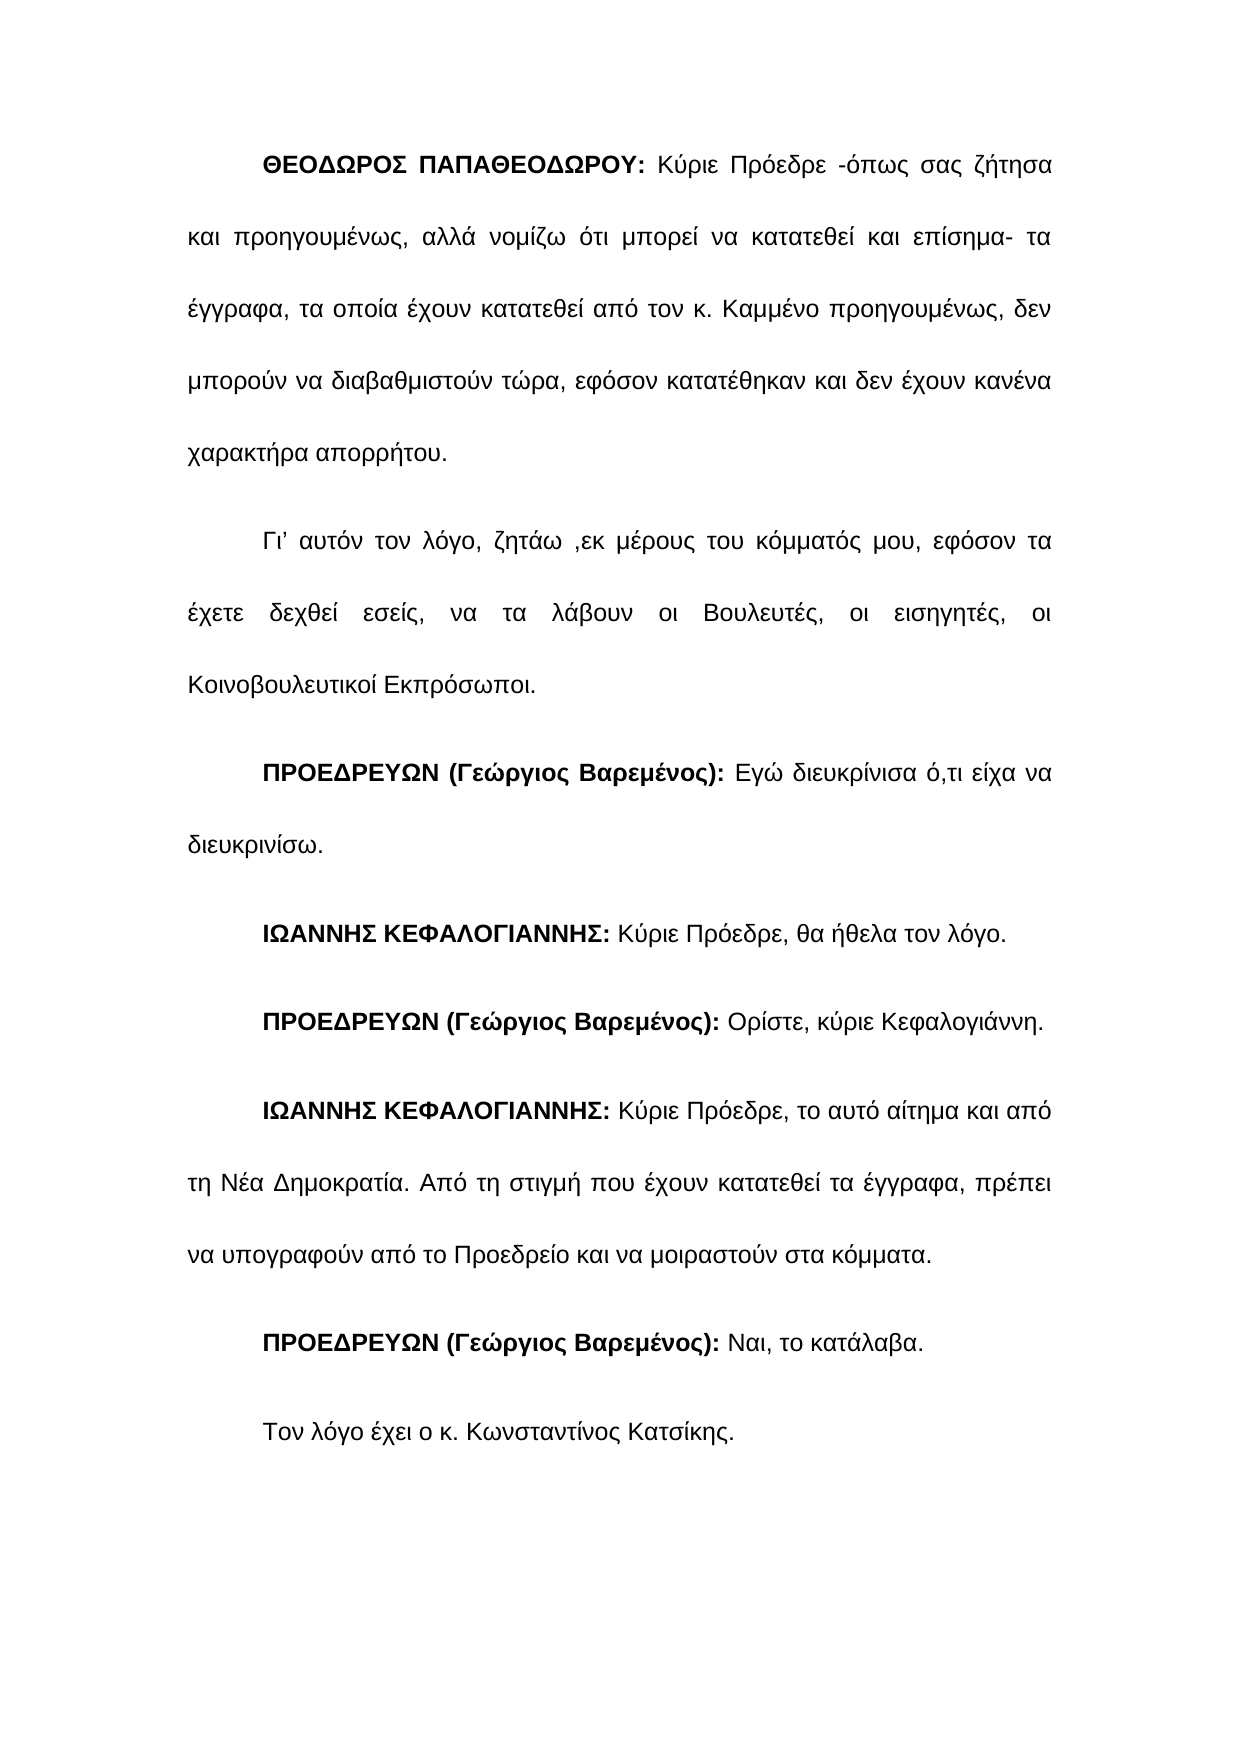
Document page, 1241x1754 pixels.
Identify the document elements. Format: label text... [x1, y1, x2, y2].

text Τον λόγο έχει ο κ. Κωνσταντίνος Κατσίκης. [187, 1417, 1053, 1445]
text ΠΡΟΕΔΡΕΥΩΝ (Γεώργιος Βαρεμένος): Εγώ διευκρίνισα ό,τι είχα να διευκρινίσω. [187, 758, 1053, 859]
text ΘΕΟΔΩΡΟΣ ΠΑΠΑΘΕΟΔΩΡΟΥ: Κύριε Πρόεδρε -όπως σας ζήτησα και προηγουμένως, αλλά νομίζω ότι μπορεί να κατατεθεί και επίσημα- τα έγγραφα, τα οποία έχουν κατατεθεί από τον κ. Καμμένο προηγουμένως, δεν μπορούν να διαβαθμιστούν τώρα, εφόσον κατατέθηκαν και δεν έχουν κανένα χαρακτήρα απορρήτου. [187, 150, 1053, 466]
text ΙΩΑΝΝΗΣ ΚΕΦΑΛΟΓΙΑΝΝΗΣ: Κύριε Πρόεδρε, το αυτό αίτημα και από τη Νέα Δημοκρατία. Από τη στιγμή που έχουν κατατεθεί τα έγγραφα, πρέπει να υπογραφούν από το Προεδρείο και να μοιραστούν στα κόμματα. [187, 1096, 1053, 1268]
text ΠΡΟΕΔΡΕΥΩΝ (Γεώργιος Βαρεμένος): Ναι, το κατάλαβα. [187, 1328, 1053, 1357]
text Γι’ αυτόν τον λόγο, ζητάω ,εκ μέρους του κόμματός μου, εφόσον τα έχετε δεχθεί εσείς, να τα λάβουν οι Βουλευτές, οι εισηγητές, οι Κοινοβουλευτικοί Εκπρόσωποι. [187, 526, 1053, 698]
text ΙΩΑΝΝΗΣ ΚΕΦΑΛΟΓΙΑΝΝΗΣ: Κύριε Πρόεδρε, θα ήθελα τον λόγο. [187, 919, 1053, 947]
text ΠΡΟΕΔΡΕΥΩΝ (Γεώργιος Βαρεμένος): Ορίστε, κύριε Κεφαλογιάννη. [187, 1007, 1053, 1036]
